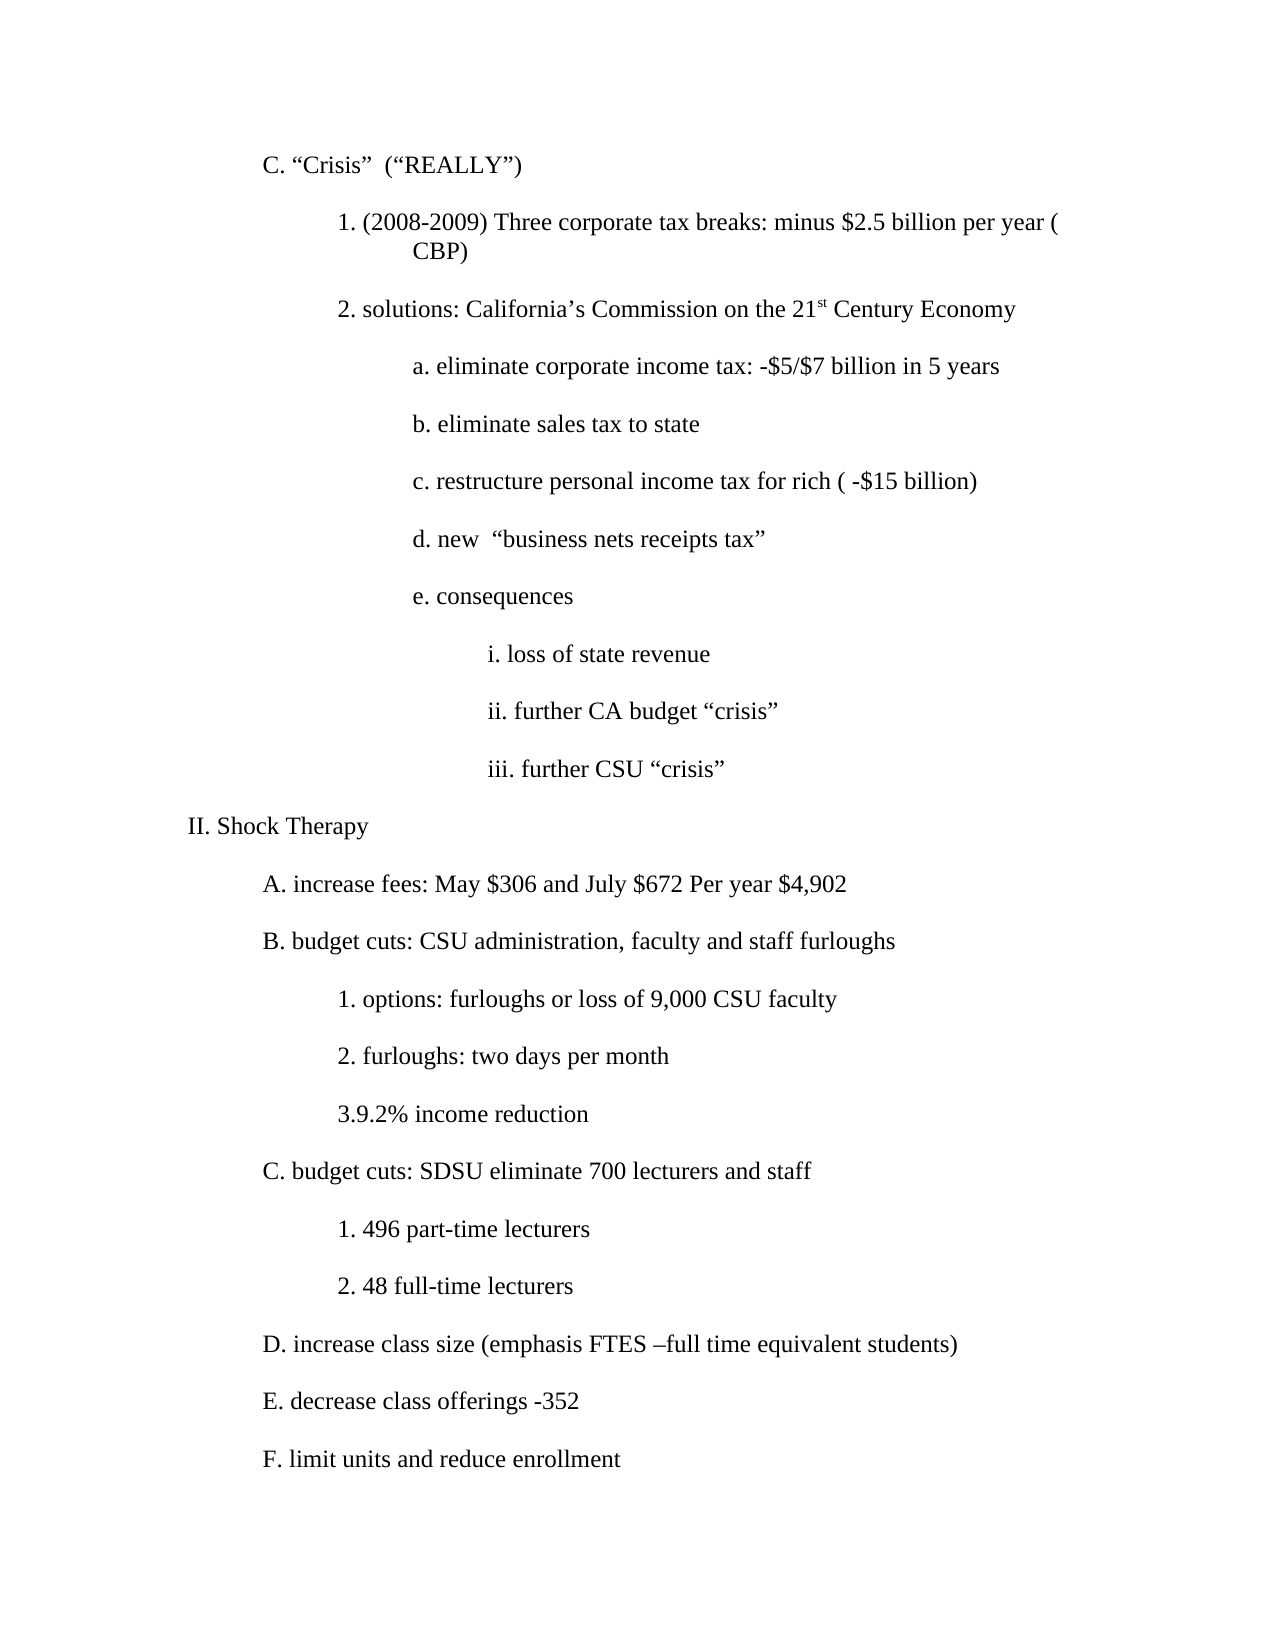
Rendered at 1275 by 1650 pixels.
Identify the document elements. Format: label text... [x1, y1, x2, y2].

text i. loss of state revenue [187, 639, 1087, 667]
text 2. 48 full-time lecturers [262, 1271, 1087, 1300]
text C. “Crisis” (“REALLY”) [187, 150, 1087, 179]
text 1. 496 part-time lecturers [337, 1214, 1087, 1242]
text e. consequences [187, 581, 1087, 610]
text 2. furloughs: two days per month [337, 1041, 1087, 1070]
text iii. further CSU “crisis” [187, 754, 1087, 782]
text A. increase fees: May $306 and July $672 Per year $4,902 [187, 869, 1087, 897]
text d. new “business nets receipts tax” [187, 524, 1087, 552]
text 3.9.2% income reduction [337, 1099, 1087, 1127]
text ii. further CA budget “crisis” [187, 696, 1087, 725]
text F. limit units and reduce enrollment [187, 1444, 1087, 1472]
text 1. options: furloughs or loss of 9,000 CSU faculty [337, 984, 1087, 1012]
text b. eliminate sales tax to state [337, 409, 1087, 437]
text 2. solutions: ’s Commission on the 21st Century Economy [187, 294, 1087, 322]
text D. increase class size (emphasis FTES –full time equivalent students) [187, 1329, 1087, 1357]
text B. budget cuts: CSU administration, faculty and staff furloughs [262, 926, 1087, 955]
text c. restructure personal income tax for rich ( -$15 billion) [337, 466, 1087, 495]
text a. eliminate corporate income tax: -$5/$7 billion in 5 years [337, 351, 1087, 380]
text E. decrease class offerings -352 [187, 1386, 1087, 1415]
text C. budget cuts: SDSU eliminate 700 lecturers and staff [187, 1156, 1087, 1185]
text II. Shock Therapy [187, 811, 1087, 840]
text 1. (2008-2009) Three corporate tax breaks: minus $2.5 billion per year ( CBP) [187, 207, 1087, 265]
